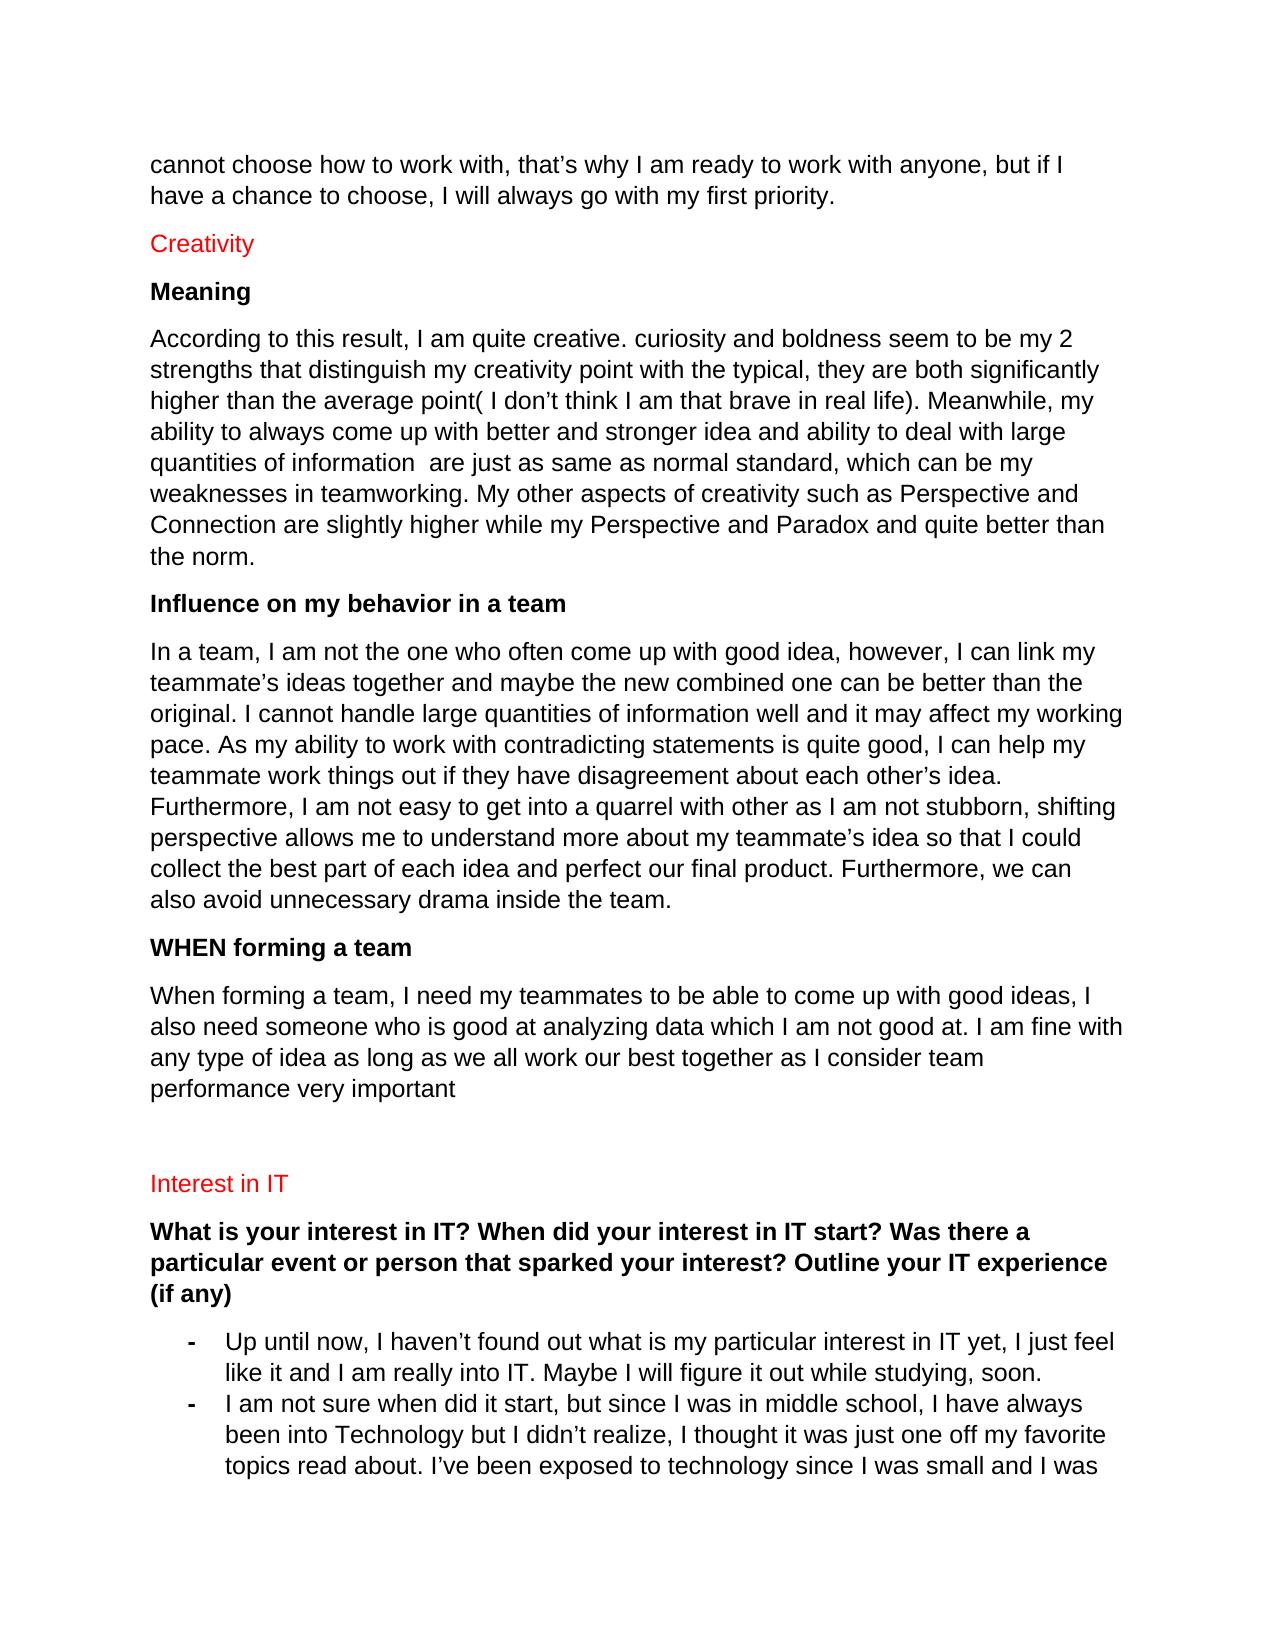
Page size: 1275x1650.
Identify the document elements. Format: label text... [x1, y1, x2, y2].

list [187, 1389, 1125, 1479]
text Influence on my behavior in a team [150, 589, 1125, 618]
text WHEN forming a team [150, 933, 1125, 962]
text Creativity [150, 229, 1125, 257]
text What is your interest in IT? When did your interest in IT start? Was there a particular event or person that sparked your interest? Outline your IT experience (if any) [150, 1217, 1125, 1308]
list Up until now, I haven’t found out what is my particular interest in IT yet, I just feel like it and I am really into IT. Maybe I will figure it out while studying, soon. [187, 1327, 1125, 1386]
text In a team, I am not the one who often come up with good idea, however, I can link my teammate’s ideas together and maybe the new combined one can be better than the original. I cannot handle large quantities of information well and it may affect my working pace. As my ability to work with contradicting statements is quite good, I can help my teammate work things out if they have disagreement about each other’s idea. Furthermore, I am not easy to get into a quarrel with other as I am not stubborn, shifting perspective allows me to understand more about my teammate’s idea so that I could collect the best part of each idea and perfect our final product. Furthermore, we can also avoid unnecessary drama inside the team. [150, 637, 1125, 914]
text Meaning [150, 276, 1125, 305]
text When forming a team, I need my teammates to be able to come up with good ideas, I also need someone who is good at analyzing data which I am not good at. I am fine with any type of idea as long as we all work our best together as I consider team performance very important [150, 981, 1125, 1102]
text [150, 150, 1125, 210]
text Interest in IT [150, 1169, 1125, 1198]
text According to this result, I am quite creative. curiosity and boldness seem to be my 2 strengths that distinguish my creativity point with the typical, they are both significantly higher than the average point( I don’t think I am that brave in real life). Meanwhile, my ability to always come up with better and stronger idea and ability to deal with large quantities of information are just as same as normal standard, which can be my weaknesses in teamworking. My other aspects of creativity such as Perspective and Connection are slightly higher while my Perspective and Paradox and quite better than the norm. [150, 324, 1125, 570]
